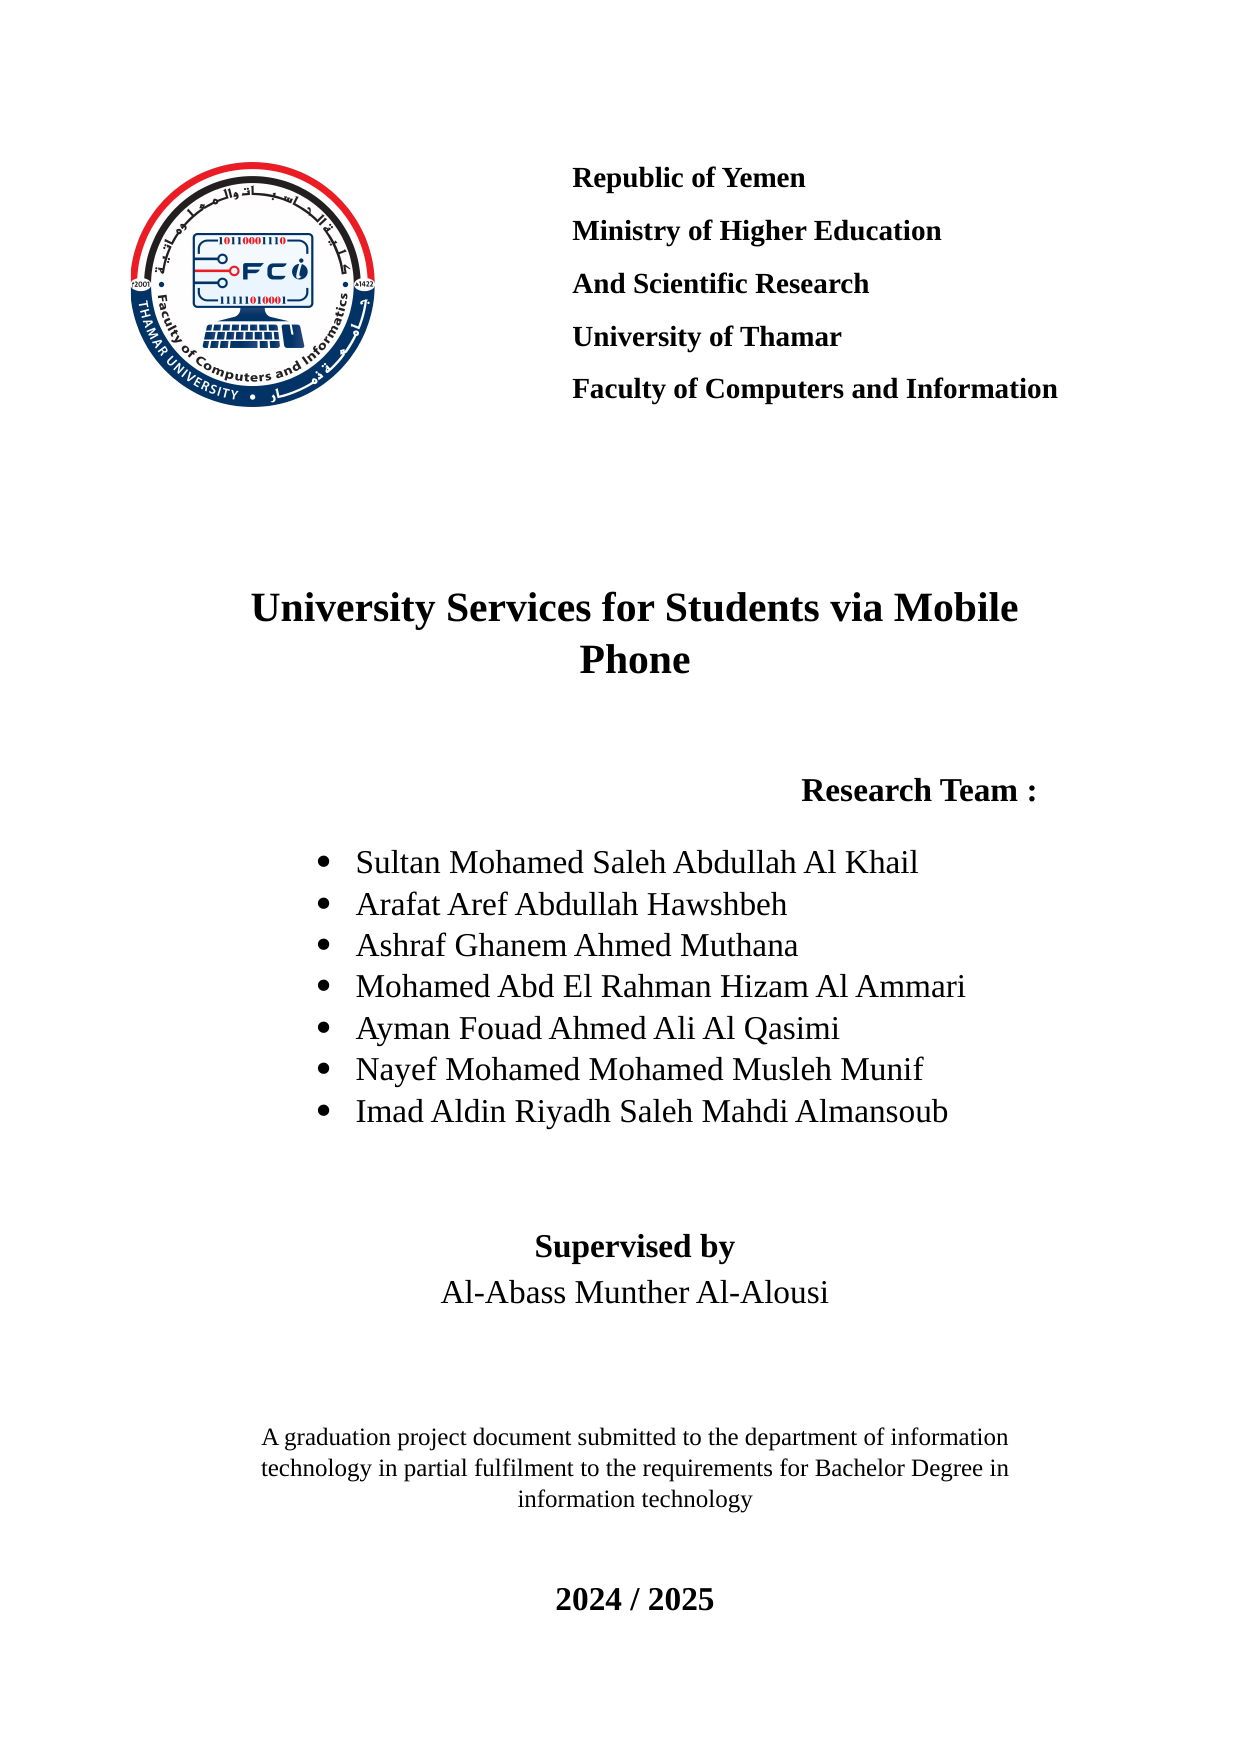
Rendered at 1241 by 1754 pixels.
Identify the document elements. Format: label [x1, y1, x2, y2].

picture [130, 162, 375, 407]
